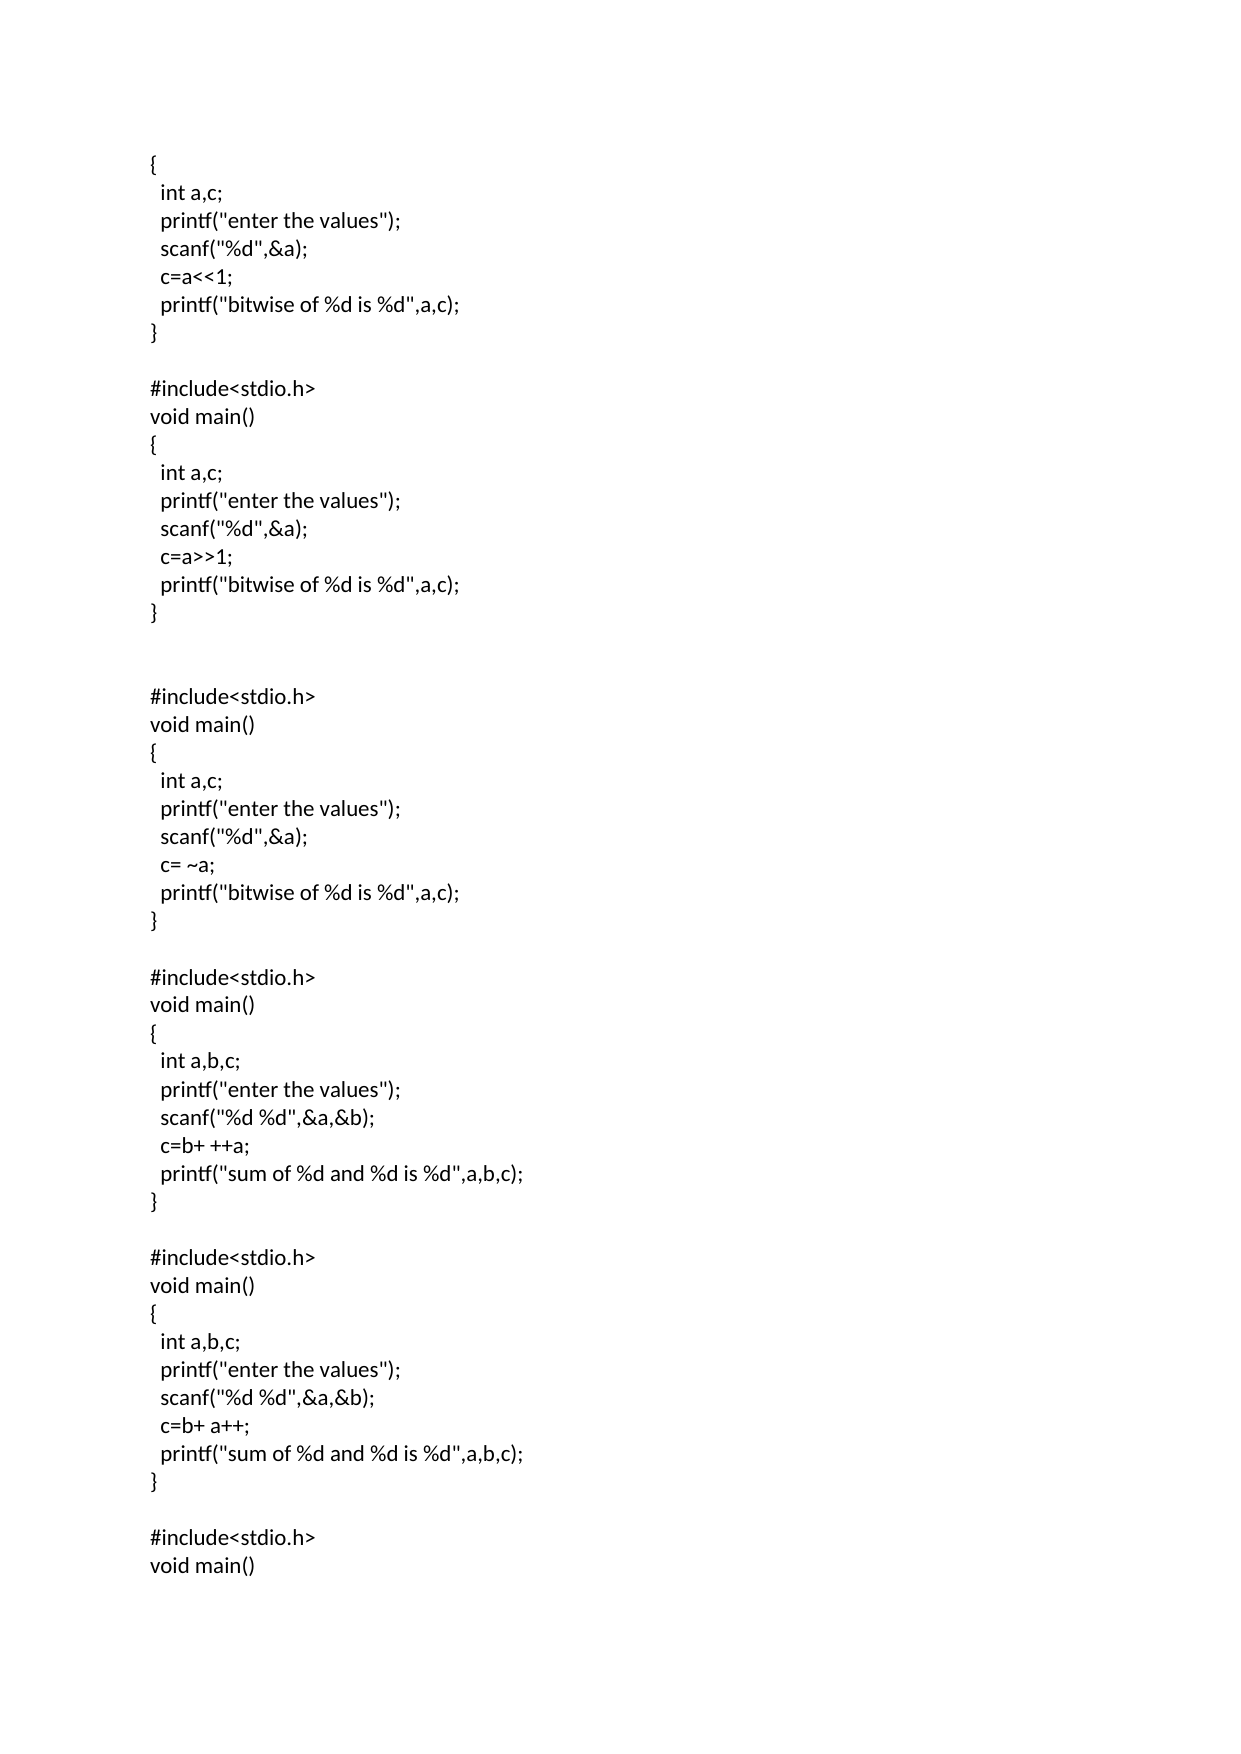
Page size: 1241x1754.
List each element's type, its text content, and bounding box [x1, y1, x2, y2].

text c=a<<1; [150, 262, 1090, 290]
text scanf("%d",&a); [150, 514, 1090, 542]
text #include<stdio.h> [150, 682, 1090, 710]
text printf("bitwise of %d is %d",a,c); [150, 570, 1090, 598]
text printf("bitwise of %d is %d",a,c); [150, 878, 1090, 907]
text void main() [150, 710, 1090, 738]
text } [150, 907, 1090, 934]
text } [150, 598, 1090, 626]
text { [150, 738, 1090, 766]
text #include<stdio.h> [150, 374, 1090, 402]
text printf("sum of %d and %d is %d",a,b,c); [150, 1159, 1090, 1187]
text #include<stdio.h> [150, 963, 1090, 991]
text c=b+ ++a; [150, 1131, 1090, 1159]
text scanf("%d %d",&a,&b); [150, 1103, 1090, 1131]
text int a,c; [150, 458, 1090, 486]
text scanf("%d",&a); [150, 234, 1090, 262]
text int a,c; [150, 178, 1090, 206]
text void main() [150, 991, 1090, 1019]
text } [150, 1467, 1090, 1495]
text c=a>>1; [150, 542, 1090, 570]
text int a,b,c; [150, 1047, 1090, 1075]
text printf("enter the values"); [150, 1355, 1090, 1383]
text printf("sum of %d and %d is %d",a,b,c); [150, 1439, 1090, 1467]
text void main() [150, 1271, 1090, 1299]
text #include<stdio.h> [150, 1243, 1090, 1271]
text } [150, 1187, 1090, 1215]
text scanf("%d",&a); [150, 822, 1090, 851]
text void main() [150, 402, 1090, 430]
text } [150, 318, 1090, 346]
text scanf("%d %d",&a,&b); [150, 1383, 1090, 1411]
text printf("enter the values"); [150, 206, 1090, 234]
text int a,b,c; [150, 1327, 1090, 1355]
text printf("enter the values"); [150, 486, 1090, 514]
text { [150, 150, 1090, 178]
text { [150, 430, 1090, 458]
text #include<stdio.h> [150, 1523, 1090, 1551]
text int a,c; [150, 766, 1090, 794]
text c= ~a; [150, 851, 1090, 878]
text c=b+ a++; [150, 1411, 1090, 1439]
text printf("bitwise of %d is %d",a,c); [150, 290, 1090, 318]
text { [150, 1019, 1090, 1047]
text void main() [150, 1551, 1090, 1579]
text printf("enter the values"); [150, 794, 1090, 822]
text printf("enter the values"); [150, 1075, 1090, 1103]
text { [150, 1299, 1090, 1327]
